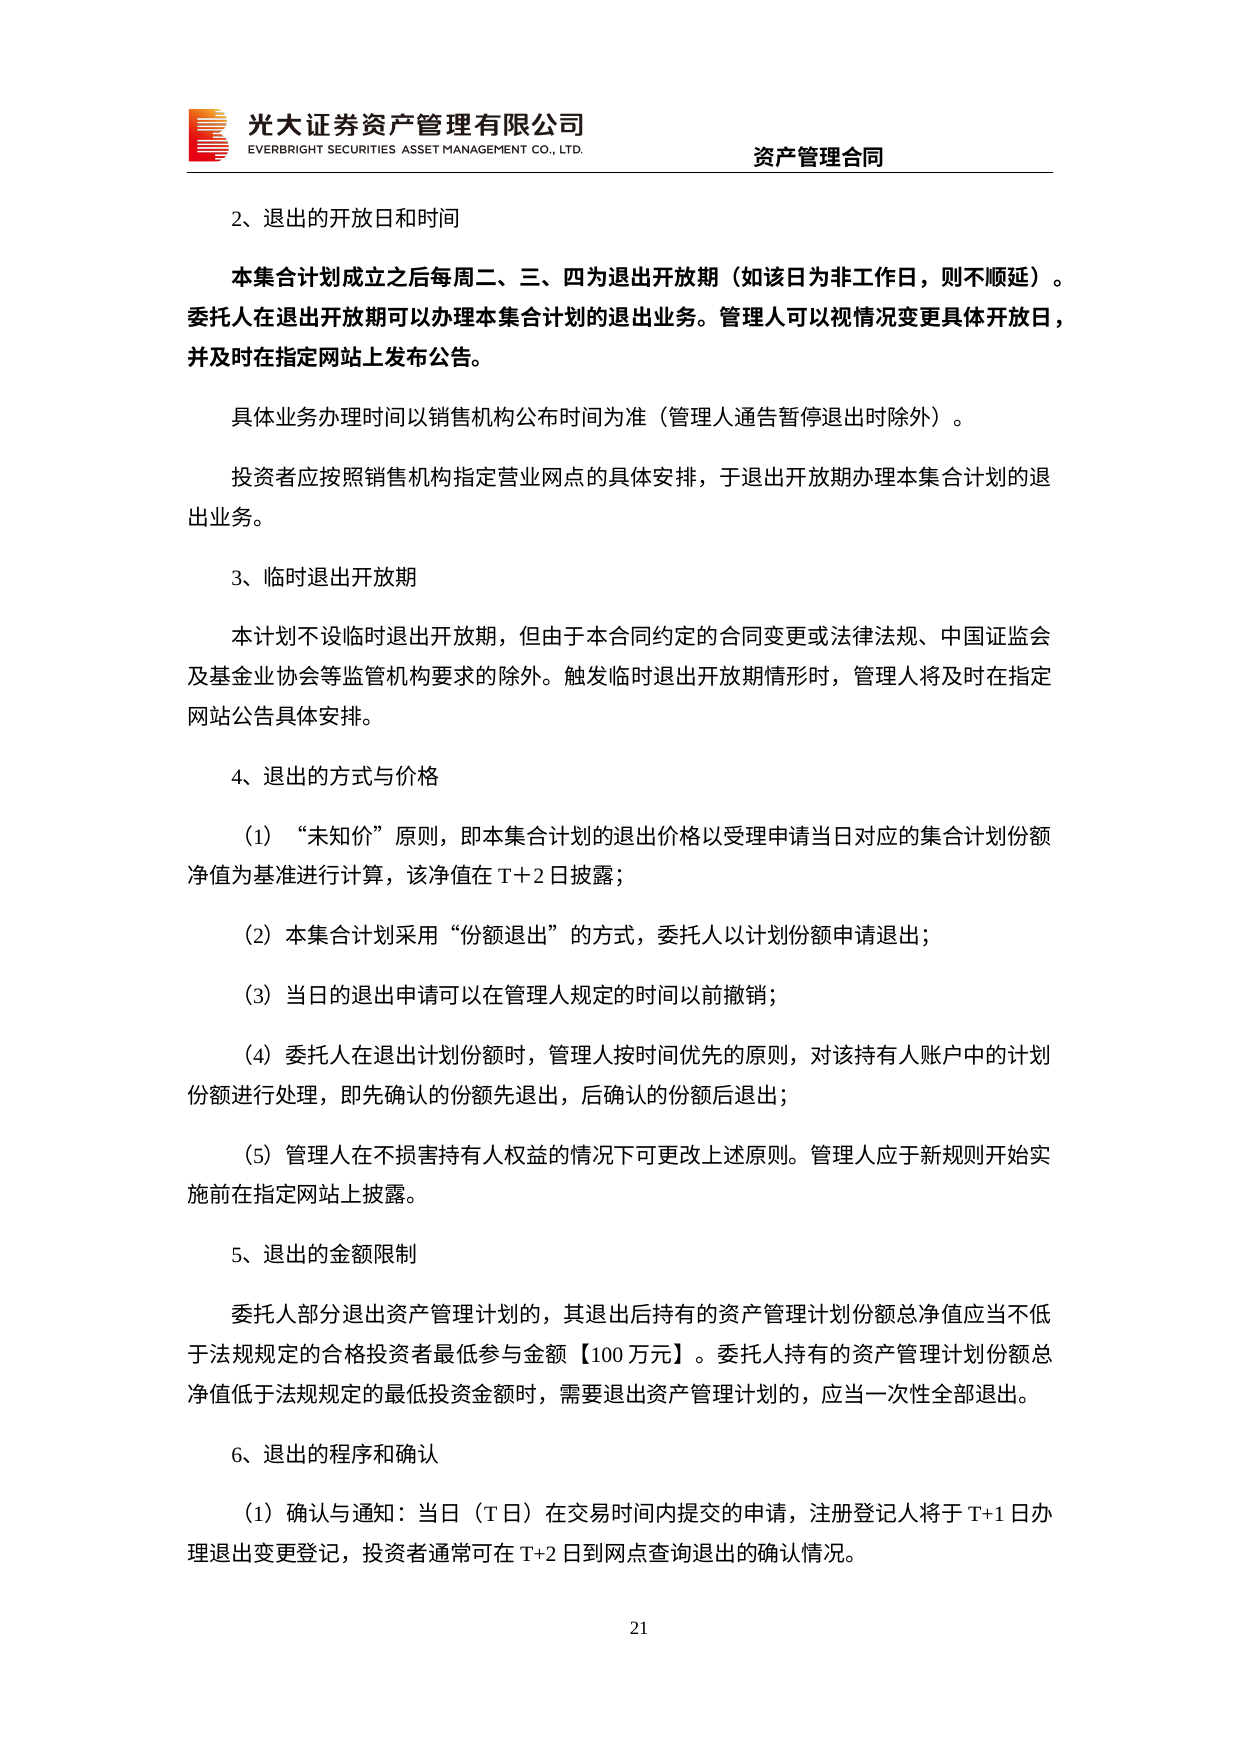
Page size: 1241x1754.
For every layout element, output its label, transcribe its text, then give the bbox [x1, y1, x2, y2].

picture [187, 106, 583, 166]
text （5）管理人在不损害持有人权益的情况下可更改上述原则。管理人应于新规则开始实施前在指定网站上披露。 [187, 1133, 1053, 1213]
text （1）“未知价”原则，即本集合计划的退出价格以受理申请当日对应的集合计划份额净值为基准进行计算，该净值在T＋2日披露； [187, 814, 1053, 894]
text 5、退出的金额限制 [187, 1233, 1053, 1273]
text 6、退出的程序和确认 [187, 1433, 1053, 1472]
text （4）委托人在退出计划份额时，管理人按时间优先的原则，对该持有人账户中的计划份额进行处理，即先确认的份额先退出，后确认的份额后退出； [187, 1034, 1053, 1114]
text 本集合计划成立之后每周二、三、四为退出开放期（如该日为非工作日，则不顺延）。委托人在退出开放期可以办理本集合计划的退出业务。管理人可以视情况变更具体开放日，并及时在指定网站上发布公告。 [187, 256, 1053, 376]
text （2）本集合计划采用“份额退出”的方式，委托人以计划份额申请退出； [187, 914, 1053, 954]
text （3）当日的退出申请可以在管理人规定的时间以前撤销； [187, 974, 1053, 1014]
text 2、退出的开放日和时间 [187, 197, 1053, 236]
text 4、退出的方式与价格 [187, 755, 1053, 795]
text 本计划不设临时退出开放期，但由于本合同约定的合同变更或法律法规、中国证监会及基金业协会等监管机构要求的除外。触发临时退出开放期情形时，管理人将及时在指定网站公告具体安排。 [187, 615, 1053, 735]
text 具体业务办理时间以销售机构公布时间为准（管理人通告暂停退出时除外）。 [187, 396, 1053, 436]
text 3、临时退出开放期 [187, 555, 1053, 595]
text （1）确认与通知：当日（T日）在交易时间内提交的申请，注册登记人将于T+1日办理退出变更登记，投资者通常可在T+2日到网点查询退出的确认情况。 [187, 1492, 1053, 1572]
text 投资者应按照销售机构指定营业网点的具体安排，于退出开放期办理本集合计划的退出业务。 [187, 456, 1053, 536]
text 委托人部分退出资产管理计划的，其退出后持有的资产管理计划份额总净值应当不低于法规规定的合格投资者最低参与金额【100万元】。委托人持有的资产管理计划份额总净值低于法规规定的最低投资金额时，需要退出资产管理计划的，应当一次性全部退出。 [187, 1293, 1053, 1413]
